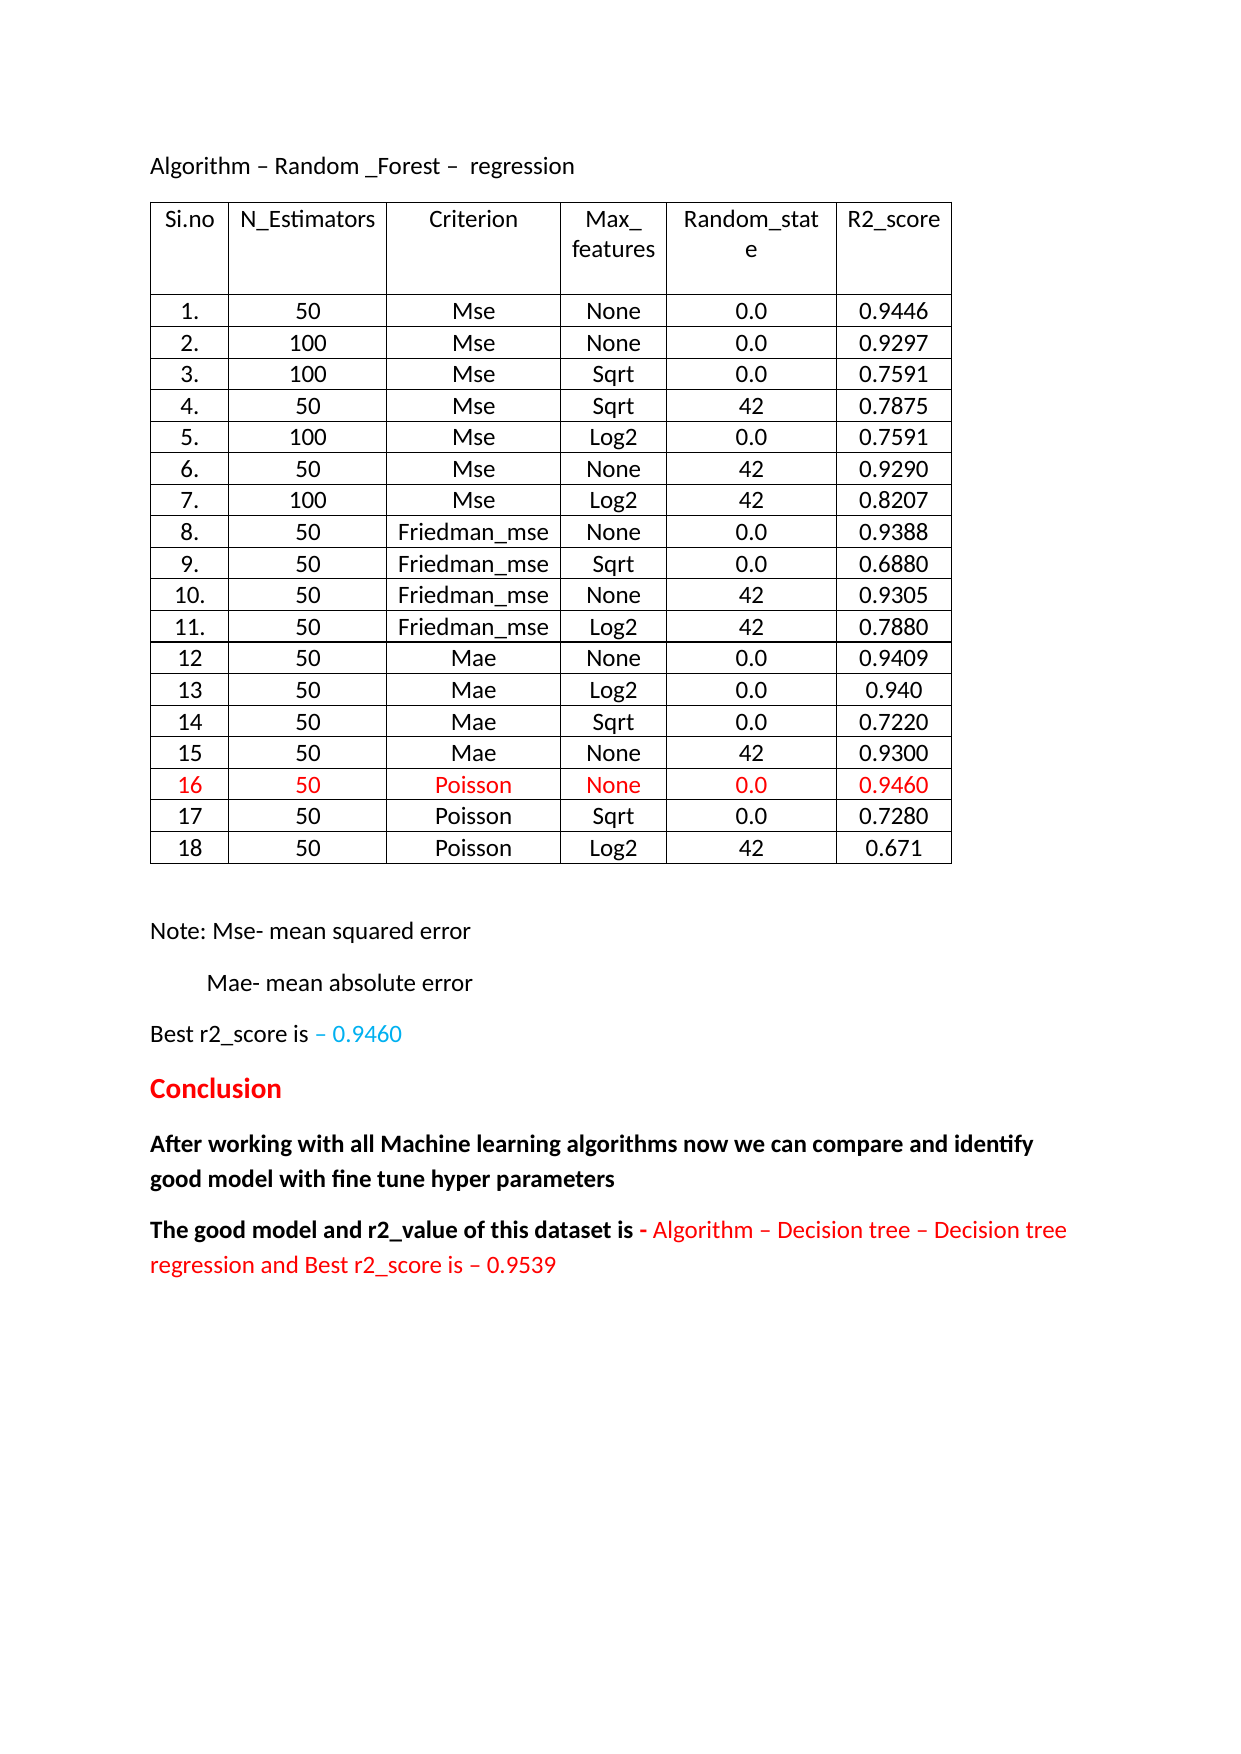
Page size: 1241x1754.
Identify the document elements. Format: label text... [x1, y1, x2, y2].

table_cell 11. [151, 611, 228, 641]
table_cell Sqrt [561, 706, 666, 736]
table_cell Mae [387, 674, 560, 704]
table_cell 0.0 [667, 359, 836, 389]
table_cell 42 [667, 611, 836, 641]
table_cell None [561, 643, 666, 673]
table_cell 6. [151, 453, 228, 484]
table_cell 42 [667, 737, 836, 768]
table_cell Log2 [561, 832, 666, 862]
table_cell 0.7591 [837, 422, 951, 452]
table_cell 0.9446 [837, 295, 951, 326]
table_cell 0.9290 [837, 453, 951, 484]
table_cell 0.0 [667, 516, 836, 547]
table_cell Mse [387, 453, 560, 484]
table_cell Poisson [387, 832, 560, 862]
table_cell 3. [151, 359, 228, 389]
table_cell 50 [229, 643, 386, 673]
table_cell Log2 [561, 485, 666, 515]
text The good model and r2_value of this dataset is - Algorithm – Decision tree – Decision tree regression and Best r2_score is – 0.9539 [150, 1214, 1090, 1280]
table_cell 50 [229, 611, 386, 641]
table_cell 100 [229, 327, 386, 357]
table_header Si.no [151, 203, 228, 294]
table_cell Sqrt [561, 359, 666, 389]
table_cell 9. [151, 548, 228, 578]
table_cell Mae [387, 737, 560, 768]
table_cell 0.7280 [837, 800, 951, 831]
table_cell Log2 [561, 422, 666, 452]
table_cell Sqrt [561, 800, 666, 831]
table_cell Mse [387, 359, 560, 389]
table_cell None [561, 516, 666, 547]
table_cell None [561, 453, 666, 484]
table_cell Mae [387, 643, 560, 673]
table_cell 15 [151, 737, 228, 768]
table_cell 42 [667, 390, 836, 421]
table_cell 7. [151, 485, 228, 515]
table_cell None [561, 295, 666, 326]
table_cell 42 [667, 832, 836, 862]
table_cell 0.7220 [837, 706, 951, 736]
table_cell 12 [151, 643, 228, 673]
text Algorithm – Random _Forest – regression [150, 150, 1090, 181]
table_cell 0.0 [667, 706, 836, 736]
table_cell 13 [151, 674, 228, 704]
table_header Max_ features [561, 203, 666, 294]
table_cell 0.9460 [837, 769, 951, 799]
table_cell 50 [229, 800, 386, 831]
table_cell 0.6880 [837, 548, 951, 578]
table_cell Mse [387, 295, 560, 326]
table_cell 100 [229, 359, 386, 389]
table_cell 16 [151, 769, 228, 799]
table_cell 42 [667, 453, 836, 484]
table_cell 0.0 [667, 769, 836, 799]
table_cell 0.0 [667, 674, 836, 704]
table_cell Mae [387, 706, 560, 736]
table_header R2_score [837, 203, 951, 294]
table_cell 100 [229, 422, 386, 452]
table_cell 0.8207 [837, 485, 951, 515]
table_cell Mse [387, 390, 560, 421]
table_cell 0.7591 [837, 359, 951, 389]
table_cell Friedman_mse [387, 516, 560, 547]
table_cell Log2 [561, 611, 666, 641]
text Conclusion [150, 1070, 1090, 1106]
table_cell 0.9409 [837, 643, 951, 673]
table_cell 100 [229, 485, 386, 515]
text After working with all Machine learning algorithms now we can compare and identify good model with fine tune hyper parameters [150, 1128, 1090, 1193]
table_cell 0.0 [667, 327, 836, 357]
table_cell 0.7875 [837, 390, 951, 421]
table_cell 0.9300 [837, 737, 951, 768]
table_cell 50 [229, 706, 386, 736]
table_cell 50 [229, 832, 386, 862]
table_cell 5. [151, 422, 228, 452]
table_cell None [561, 327, 666, 357]
table_cell 0.940 [837, 674, 951, 704]
table_cell 18 [151, 832, 228, 862]
table_cell 2. [151, 327, 228, 357]
table_cell 42 [667, 579, 836, 610]
table_cell Sqrt [561, 390, 666, 421]
table_cell Friedman_mse [387, 579, 560, 610]
table_cell Mse [387, 327, 560, 357]
text Note: Mse- mean squared error [150, 915, 1090, 946]
table_cell 50 [229, 390, 386, 421]
table_cell 50 [229, 516, 386, 547]
table_header Criterion [387, 203, 560, 294]
table_cell 50 [229, 769, 386, 799]
table_cell 4. [151, 390, 228, 421]
table_cell Poisson [387, 800, 560, 831]
table_cell 0.0 [667, 295, 836, 326]
table_cell 8. [151, 516, 228, 547]
table_cell 50 [229, 579, 386, 610]
table_cell 0.0 [667, 548, 836, 578]
table_header N_Estimators [229, 203, 386, 294]
table_cell 0.9388 [837, 516, 951, 547]
table_cell 1. [151, 295, 228, 326]
text Best r2_score is – 0.9460 [150, 1018, 1090, 1049]
table_cell Friedman_mse [387, 611, 560, 641]
table_cell 50 [229, 737, 386, 768]
table_cell Friedman_mse [387, 548, 560, 578]
table_cell 0.7880 [837, 611, 951, 641]
table_cell 42 [667, 485, 836, 515]
table_cell 50 [229, 295, 386, 326]
table_cell None [561, 737, 666, 768]
table_cell 50 [229, 674, 386, 704]
table_cell 17 [151, 800, 228, 831]
table_cell 10. [151, 579, 228, 610]
table_cell Mse [387, 422, 560, 452]
table_cell 0.0 [667, 422, 836, 452]
table_cell 50 [229, 548, 386, 578]
table_header Random_state [667, 203, 836, 294]
table_cell Poisson [387, 769, 560, 799]
table_cell 50 [229, 453, 386, 484]
table_cell Log2 [561, 674, 666, 704]
table_cell 0.9305 [837, 579, 951, 610]
table_cell Mse [387, 485, 560, 515]
text Mae- mean absolute error [150, 967, 1090, 997]
table_cell 0.0 [667, 643, 836, 673]
table_cell 0.9297 [837, 327, 951, 357]
table_cell None [561, 579, 666, 610]
table_cell 14 [151, 706, 228, 736]
table_cell Sqrt [561, 548, 666, 578]
table_cell 0.0 [667, 800, 836, 831]
table_cell 0.671 [837, 832, 951, 862]
table_cell None [561, 769, 666, 799]
